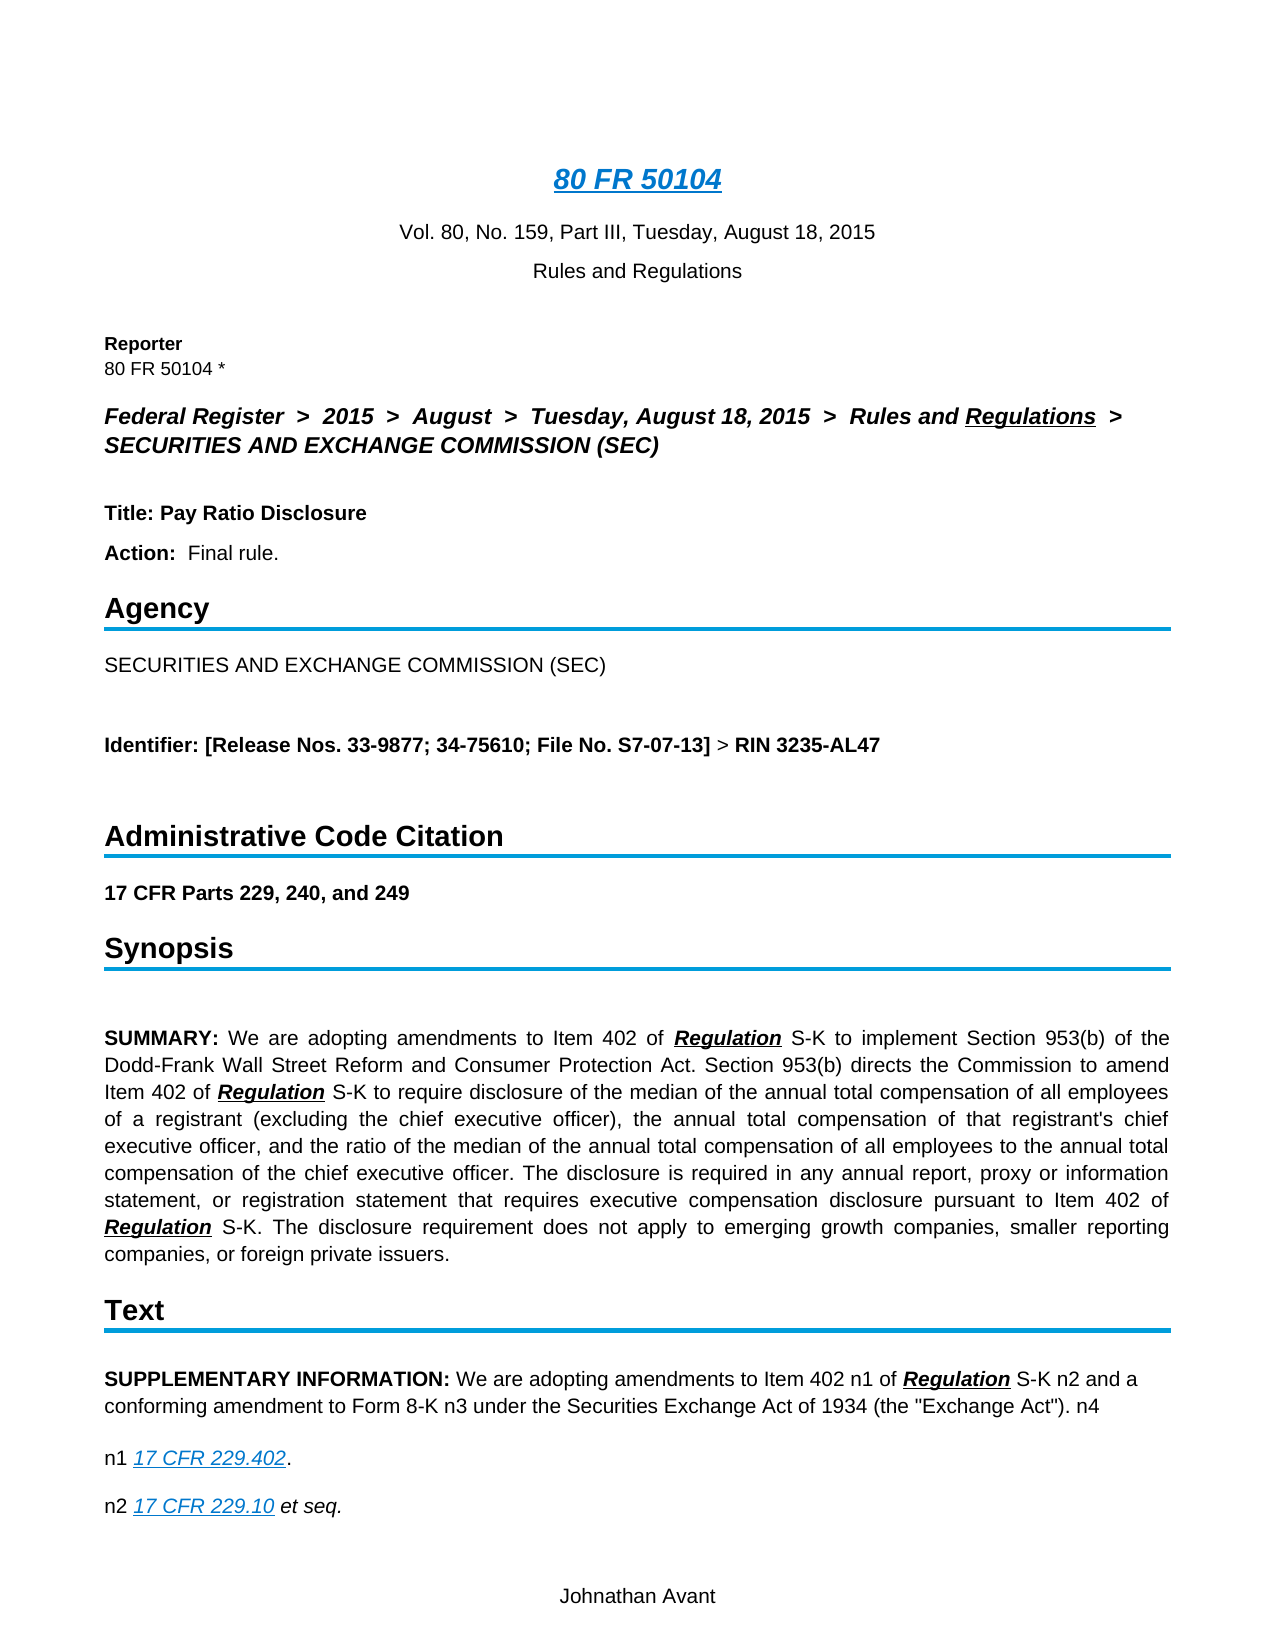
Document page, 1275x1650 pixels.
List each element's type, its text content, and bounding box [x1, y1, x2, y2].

text SUMMARY: We are adopting amendments to Item 402 of Regulation S-K to implement Section 953(b) of the Dodd-Frank Wall Street Reform and Consumer Protection Act. Section 953(b) directs the Commission to amend Item 402 of Regulation S-K to require disclosure of the median of the annual total compensation of all employees of a registrant (excluding the chief executive officer), the annual total compensation of that registrant's chief executive officer, and the ratio of the median of the annual total compensation of all employees to the annual total compensation of the chief executive officer. The disclosure is required in any annual report, proxy or information statement, or registration statement that requires executive compensation disclosure pursuant to Item 402 of Regulation S-K. The disclosure requirement does not apply to emerging growth companies, smaller reporting companies, or foreign private issuers. [104, 1022, 1171, 1266]
text Vol. 80, No. 159, Part III, Tuesday, August 18, 2015 [104, 217, 1171, 244]
text Text [104, 1291, 1171, 1326]
text Reporter [104, 329, 1171, 354]
text 80 FR 50104 * [104, 354, 1171, 379]
text Rules and Regulations [104, 256, 1171, 283]
text Federal Register > 2015 > August > Tuesday, August 18, 2015 > Rules and Regulations > SECURITIES AND EXCHANGE COMMISSION (SEC) [104, 400, 1171, 458]
text n2 17 CFR 229.10 et seq. [104, 1491, 1171, 1518]
subtitle 80 FR 50104 [104, 160, 1171, 196]
text Action: Final rule. [104, 537, 1171, 564]
text Identifier: [Release Nos. 33-9877; 34-75610; File No. S7-07-13] > RIN 3235-AL47 [104, 702, 1171, 756]
text SUPPLEMENTARY INFORMATION: We are adopting amendments to Item 402 n1 of Regulation S-K n2 and a conforming amendment to Form 8-K n3 under the Securities Exchange Act of 1934 (the "Exchange Act"). n4 [104, 1364, 1171, 1418]
text n1 17 CFR 229.402. [104, 1443, 1171, 1470]
text Agency [104, 589, 1171, 625]
text Synopsis [104, 929, 1171, 965]
text SECURITIES AND EXCHANGE COMMISSION (SEC) [104, 650, 1171, 677]
text Title: Pay Ratio Disclosure [104, 471, 1171, 525]
text 17 CFR Parts 229, 240, and 249 [104, 877, 1171, 904]
text Administrative Code Citation [104, 781, 1171, 852]
